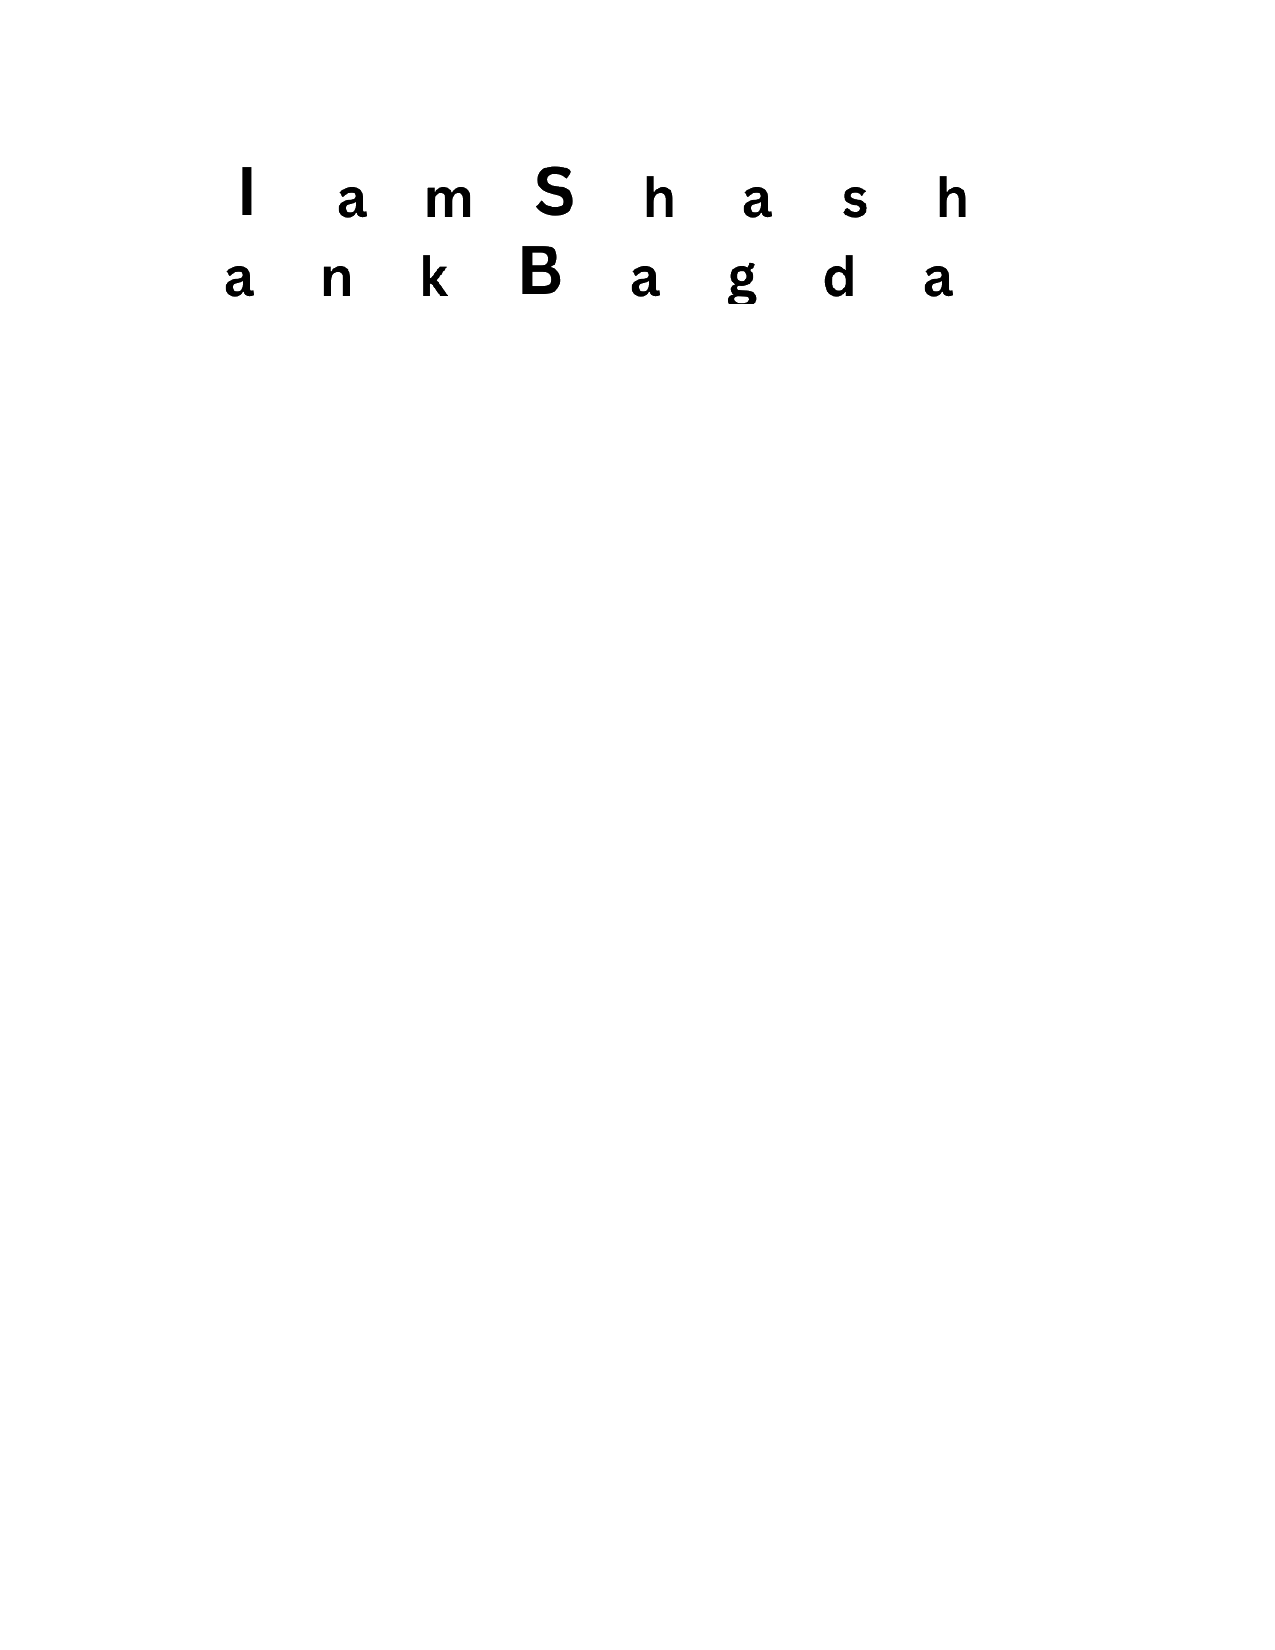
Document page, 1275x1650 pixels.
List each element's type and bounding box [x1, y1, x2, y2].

picture [905, 243, 966, 304]
picture [206, 243, 267, 304]
picture [304, 243, 364, 304]
picture [725, 165, 785, 225]
picture [401, 243, 462, 304]
picture [710, 243, 770, 304]
picture [416, 165, 477, 225]
picture [499, 228, 575, 304]
picture [612, 243, 673, 304]
picture [807, 243, 868, 304]
picture [319, 165, 379, 225]
picture [514, 150, 590, 225]
picture [206, 150, 282, 225]
picture [920, 165, 981, 225]
picture [822, 165, 883, 225]
picture [627, 165, 688, 225]
